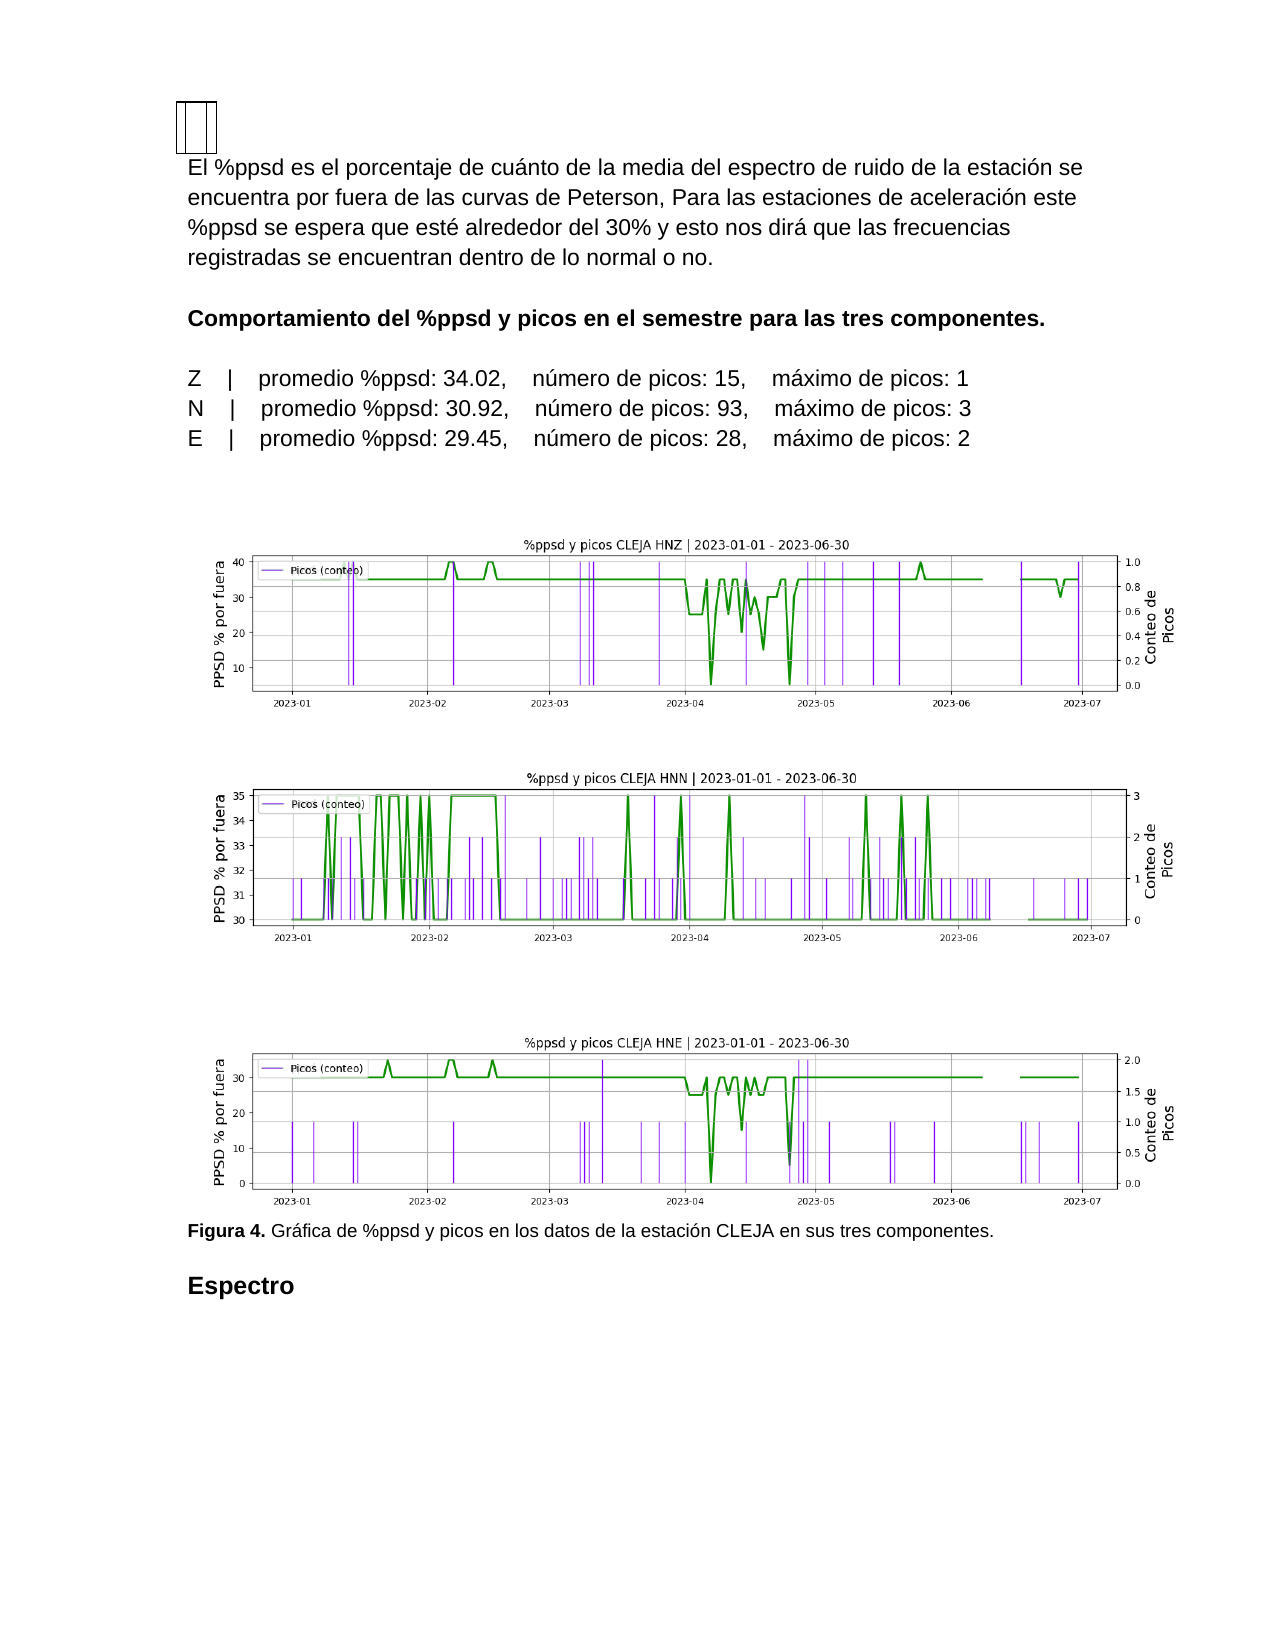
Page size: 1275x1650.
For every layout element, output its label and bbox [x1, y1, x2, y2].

text [187, 153, 1087, 1398]
picture [206, 983, 1182, 1213]
picture [206, 718, 1182, 950]
picture [206, 485, 1182, 715]
